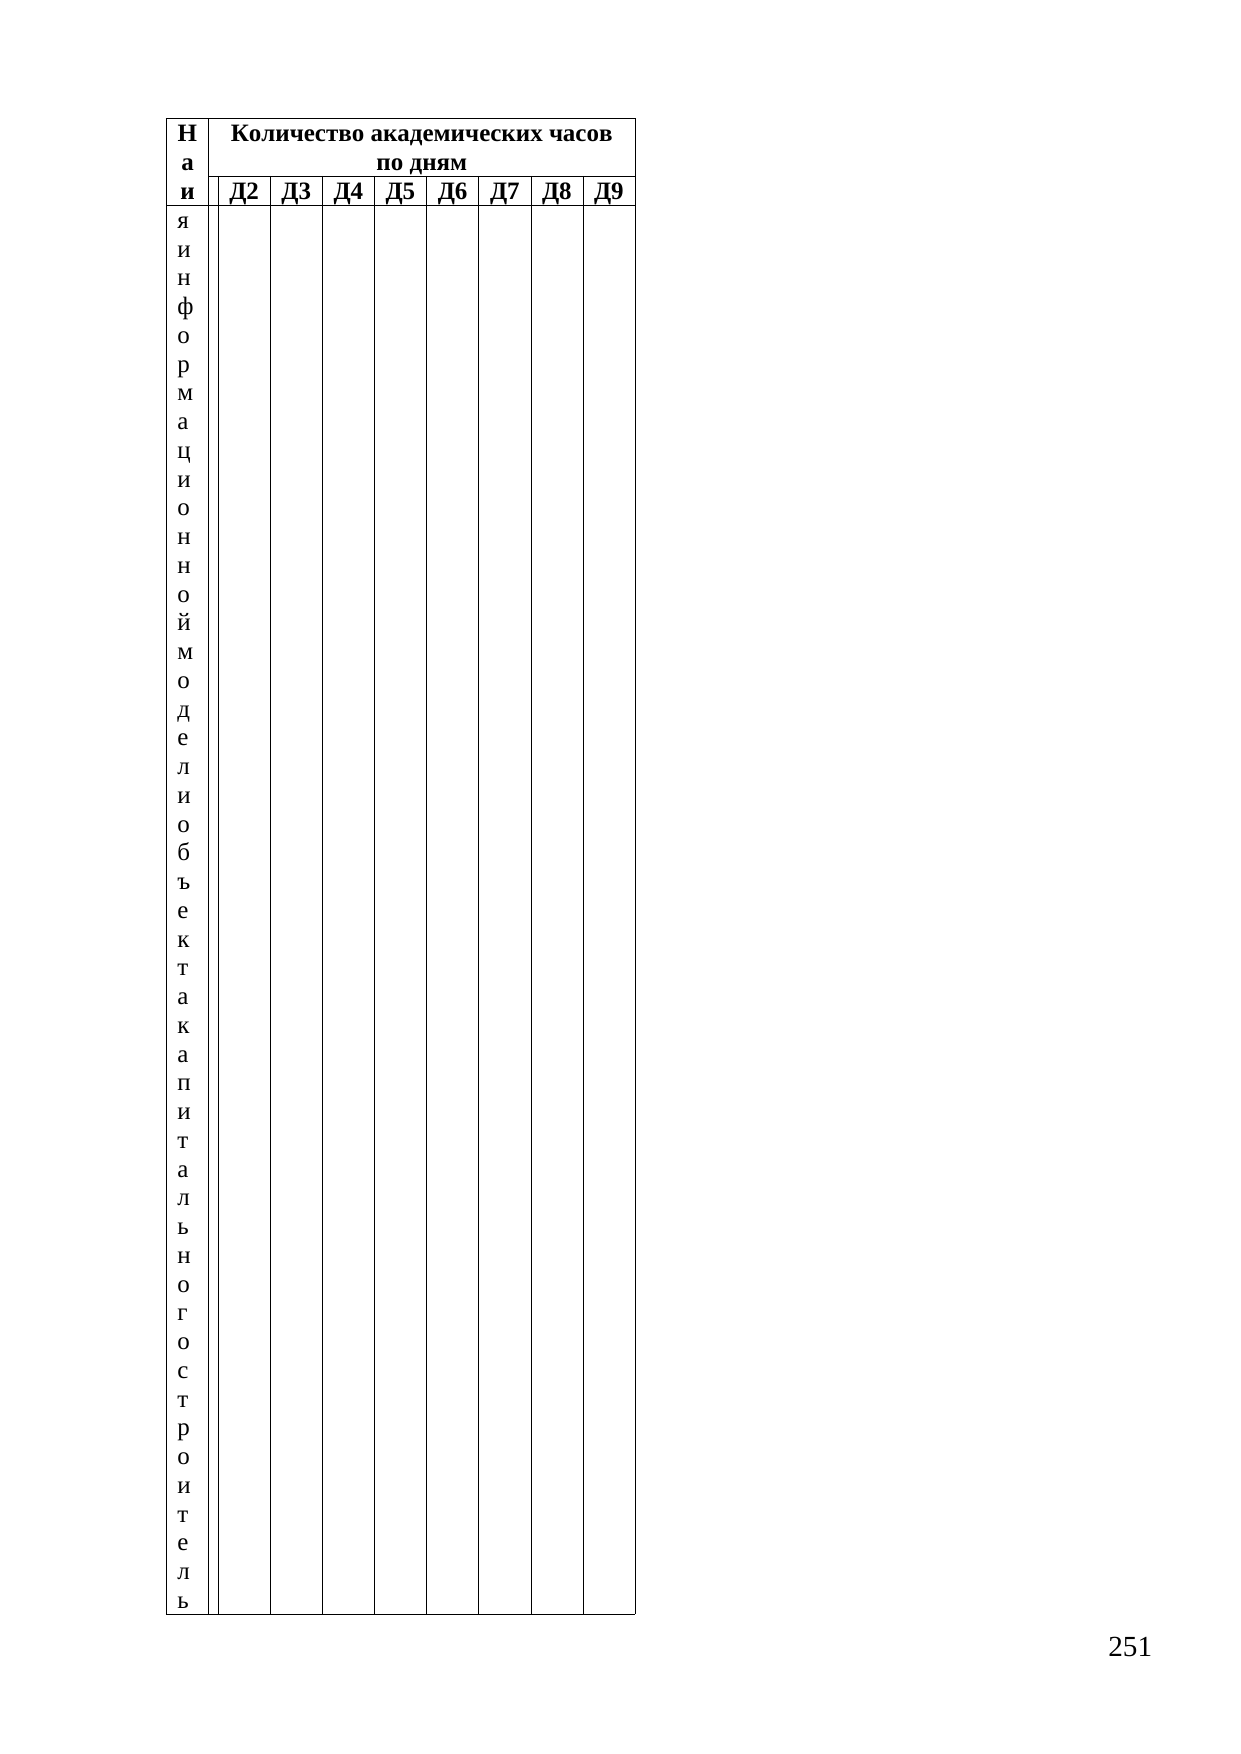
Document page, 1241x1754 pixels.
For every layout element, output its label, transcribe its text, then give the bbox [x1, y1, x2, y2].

table_cell [271, 206, 322, 1614]
table_cell Д6 [427, 177, 478, 205]
table_header Наименование разделов [167, 119, 208, 205]
table_cell 2 [219, 206, 270, 1614]
table_header Количество академических часов по дням [209, 119, 635, 176]
table_cell [584, 206, 635, 1614]
table_cell Д7 [479, 177, 531, 205]
table_cell Д4 [323, 177, 374, 205]
table_cell [532, 206, 583, 1614]
table_cell [209, 206, 218, 1614]
table_cell Д9 [584, 177, 635, 205]
table_cell Д2 [219, 177, 270, 205]
table_cell Д5 [375, 177, 426, 205]
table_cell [167, 206, 208, 1614]
table_cell [427, 206, 478, 1614]
table_cell [375, 206, 426, 1614]
table_cell [479, 206, 531, 1614]
table_cell Д3 [271, 177, 322, 205]
table_cell [323, 206, 374, 1614]
table_cell Д8 [532, 177, 583, 205]
